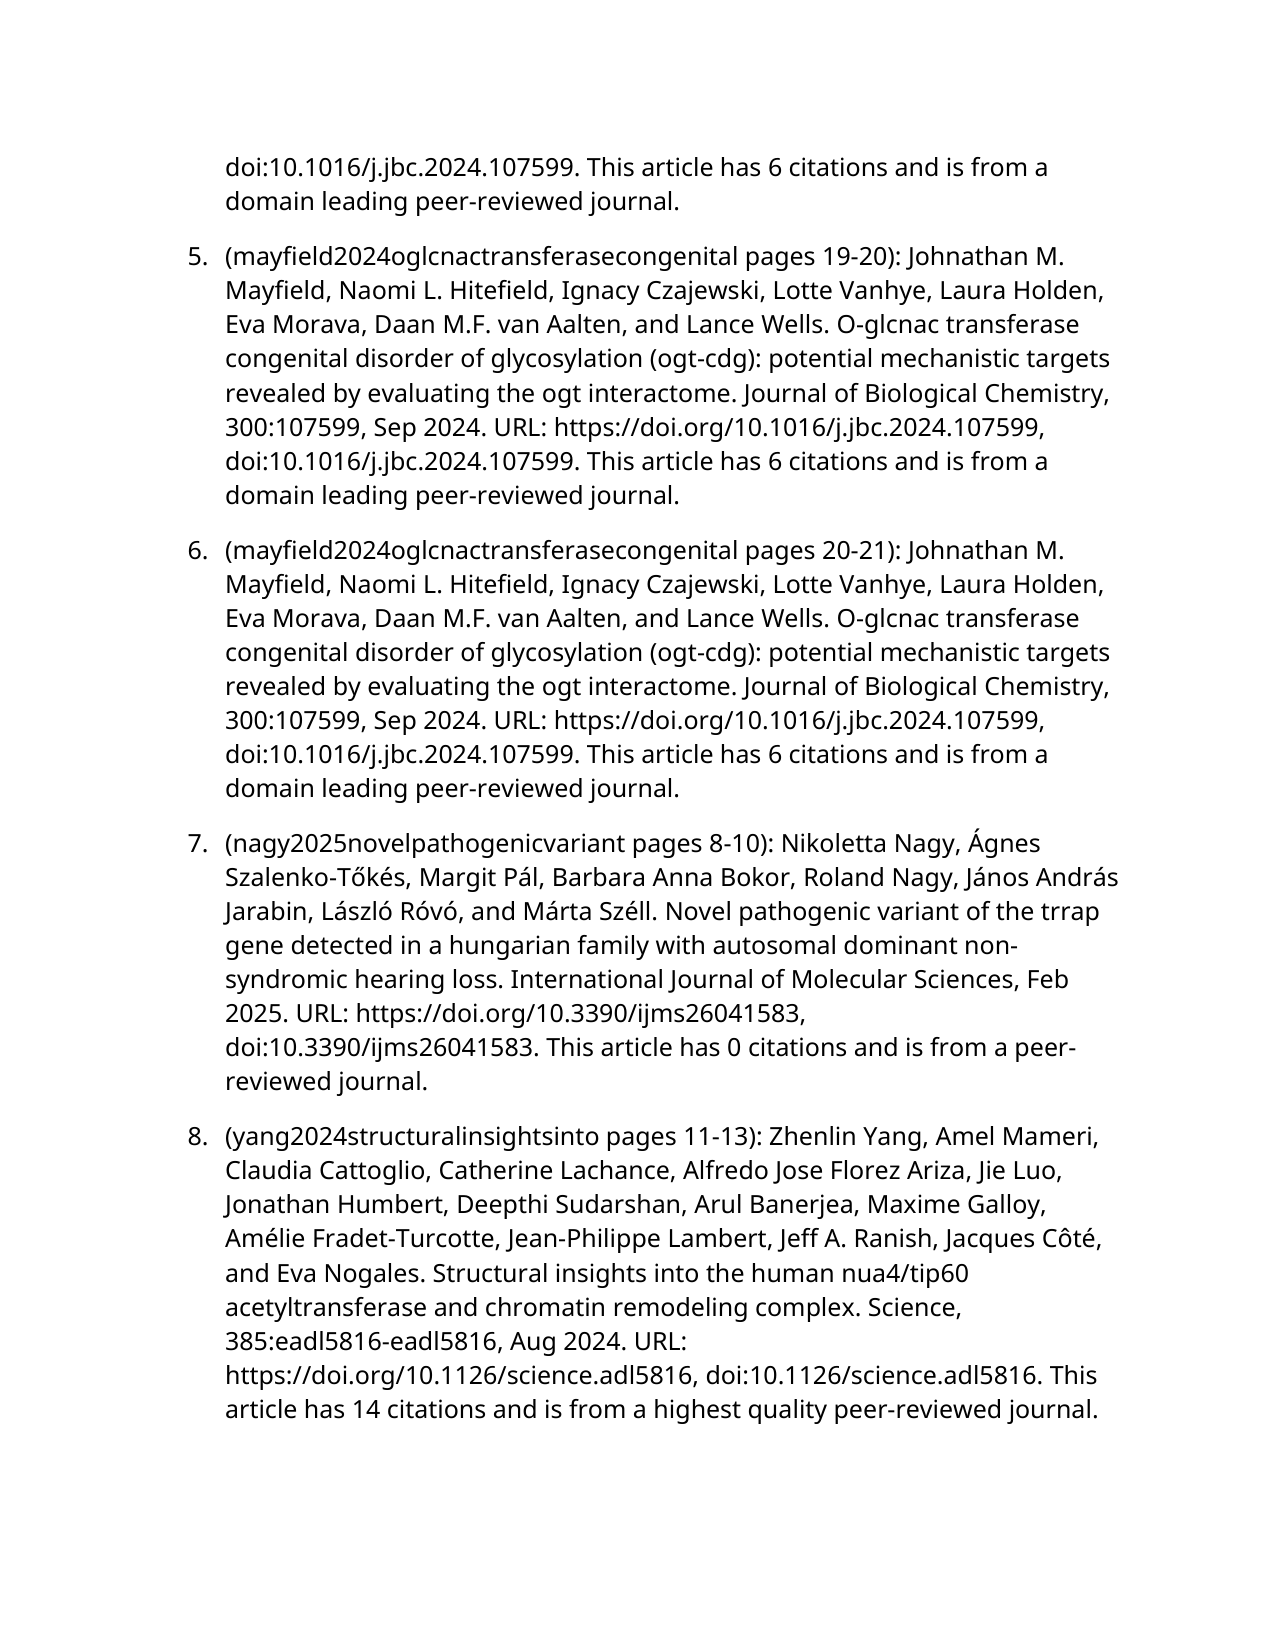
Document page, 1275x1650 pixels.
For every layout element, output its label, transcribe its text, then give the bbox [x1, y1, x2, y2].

list (yang2024structuralinsightsinto pages 11-13): Zhenlin Yang, Amel Mameri, Claudia Cattoglio, Catherine Lachance, Alfredo Jose Florez Ariza, Jie Luo, Jonathan Humbert, Deepthi Sudarshan, Arul Banerjea, Maxime Galloy, Amélie Fradet-Turcotte, Jean-Philippe Lambert, Jeff A. Ranish, Jacques Côté, and Eva Nogales. Structural insights into the human nua4/tip60 acetyltransferase and chromatin remodeling complex. Science, 385:eadl5816-eadl5816, Aug 2024. URL: https://doi.org/10.1126/science.adl5816, doi:10.1126/science.adl5816. This article has 14 citations and is from a highest quality peer-reviewed journal. [187, 1119, 1125, 1426]
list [187, 150, 1125, 218]
list (mayfield2024oglcnactransferasecongenital pages 20-21): Johnathan M. Mayfield, Naomi L. Hitefield, Ignacy Czajewski, Lotte Vanhye, Laura Holden, Eva Morava, Daan M.F. van Aalten, and Lance Wells. O-glcnac transferase congenital disorder of glycosylation (ogt-cdg): potential mechanistic targets revealed by evaluating the ogt interactome. Journal of Biological Chemistry, 300:107599, Sep 2024. URL: https://doi.org/10.1016/j.jbc.2024.107599, doi:10.1016/j.jbc.2024.107599. This article has 6 citations and is from a domain leading peer-reviewed journal. [187, 532, 1125, 805]
list (nagy2025novelpathogenicvariant pages 8-10): Nikoletta Nagy, Ágnes Szalenko-Tőkés, Margit Pál, Barbara Anna Bokor, Roland Nagy, János András Jarabin, László Róvó, and Márta Széll. Novel pathogenic variant of the trrap gene detected in a hungarian family with autosomal dominant non-syndromic hearing loss. International Journal of Molecular Sciences, Feb 2025. URL: https://doi.org/10.3390/ijms26041583, doi:10.3390/ijms26041583. This article has 0 citations and is from a peer-reviewed journal. [187, 826, 1125, 1098]
list (mayfield2024oglcnactransferasecongenital pages 19-20): Johnathan M. Mayfield, Naomi L. Hitefield, Ignacy Czajewski, Lotte Vanhye, Laura Holden, Eva Morava, Daan M.F. van Aalten, and Lance Wells. O-glcnac transferase congenital disorder of glycosylation (ogt-cdg): potential mechanistic targets revealed by evaluating the ogt interactome. Journal of Biological Chemistry, 300:107599, Sep 2024. URL: https://doi.org/10.1016/j.jbc.2024.107599, doi:10.1016/j.jbc.2024.107599. This article has 6 citations and is from a domain leading peer-reviewed journal. [187, 239, 1125, 511]
